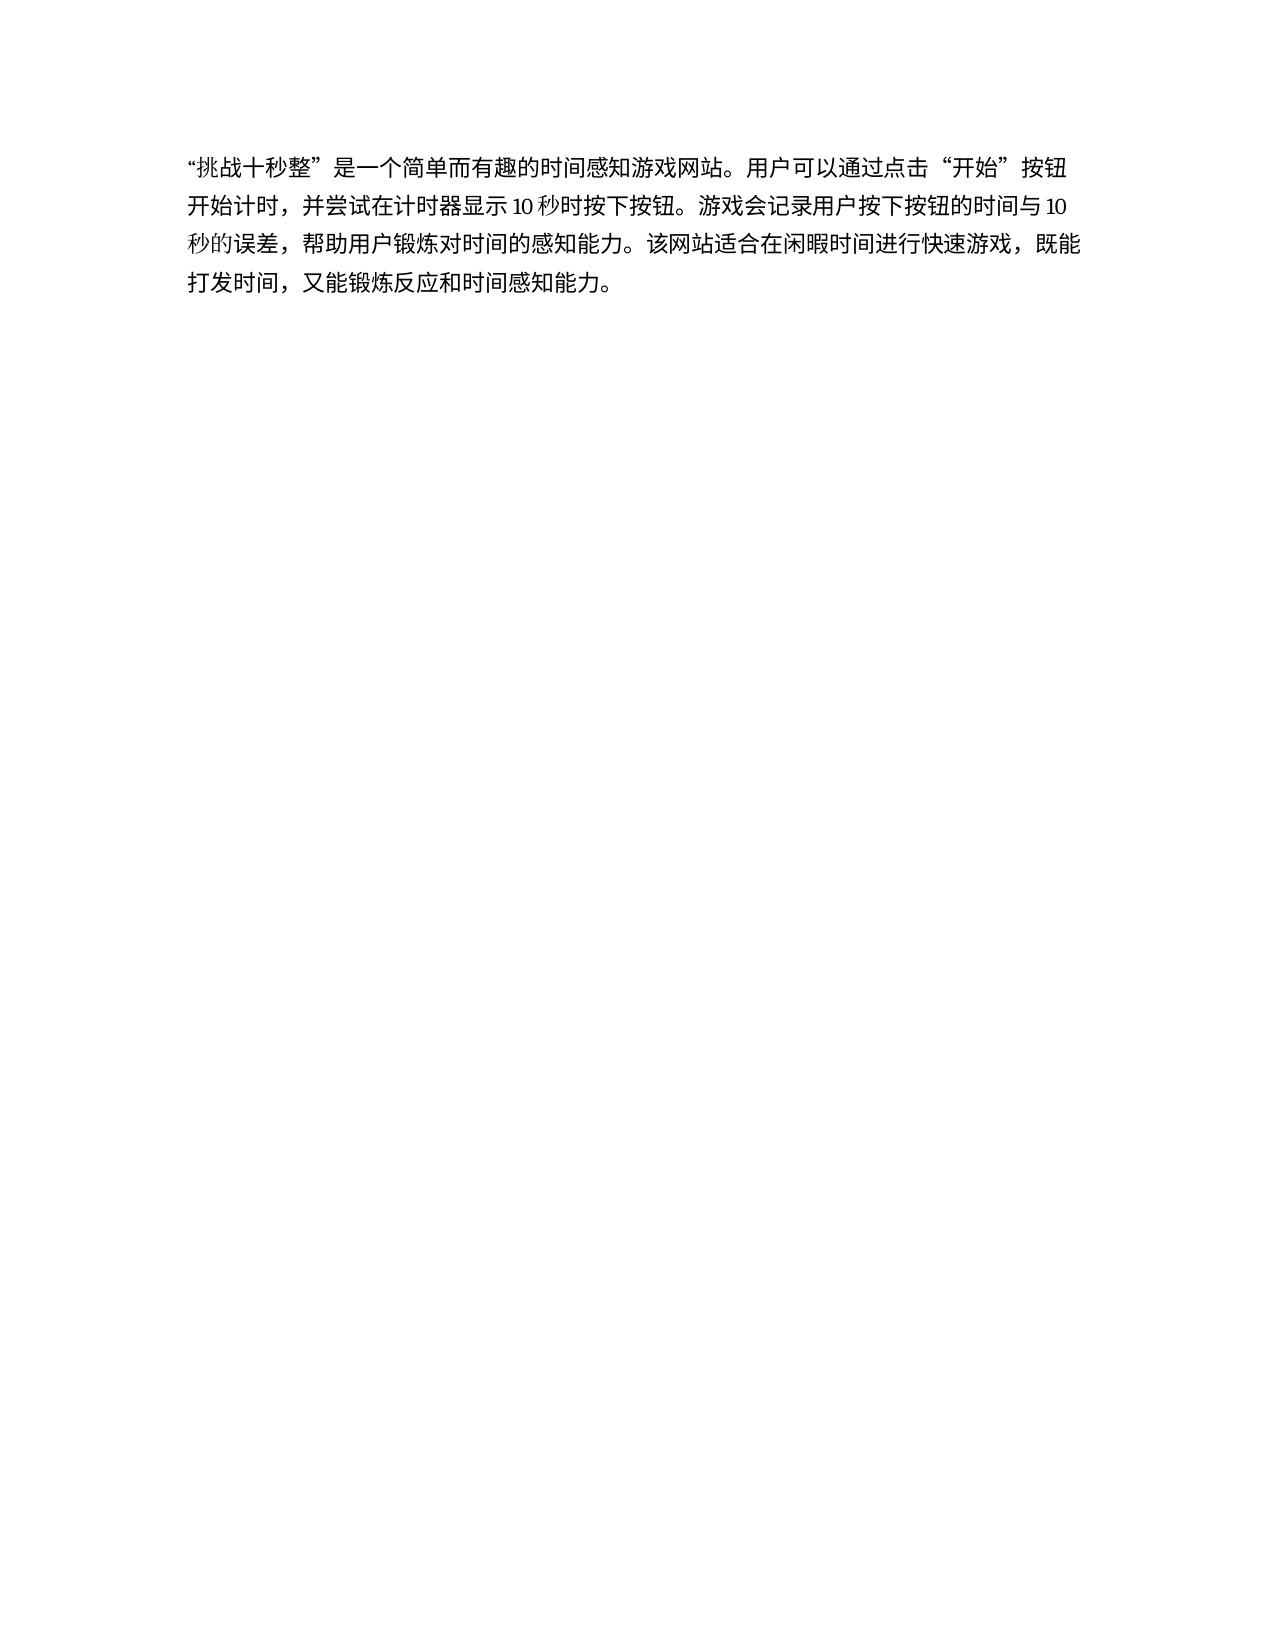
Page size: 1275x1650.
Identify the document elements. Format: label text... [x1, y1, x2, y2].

text “挑战十秒整”是一个简单而有趣的时间感知游戏网站。用户可以通过点击“开始”按钮开始计时，并尝试在计时器显示10秒时按下按钮。游戏会记录用户按下按钮的时间与10秒的误差，帮助用户锻炼对时间的感知能力。该网站适合在闲暇时间进行快速游戏，既能打发时间，又能锻炼反应和时间感知能力。 [187, 150, 1087, 298]
